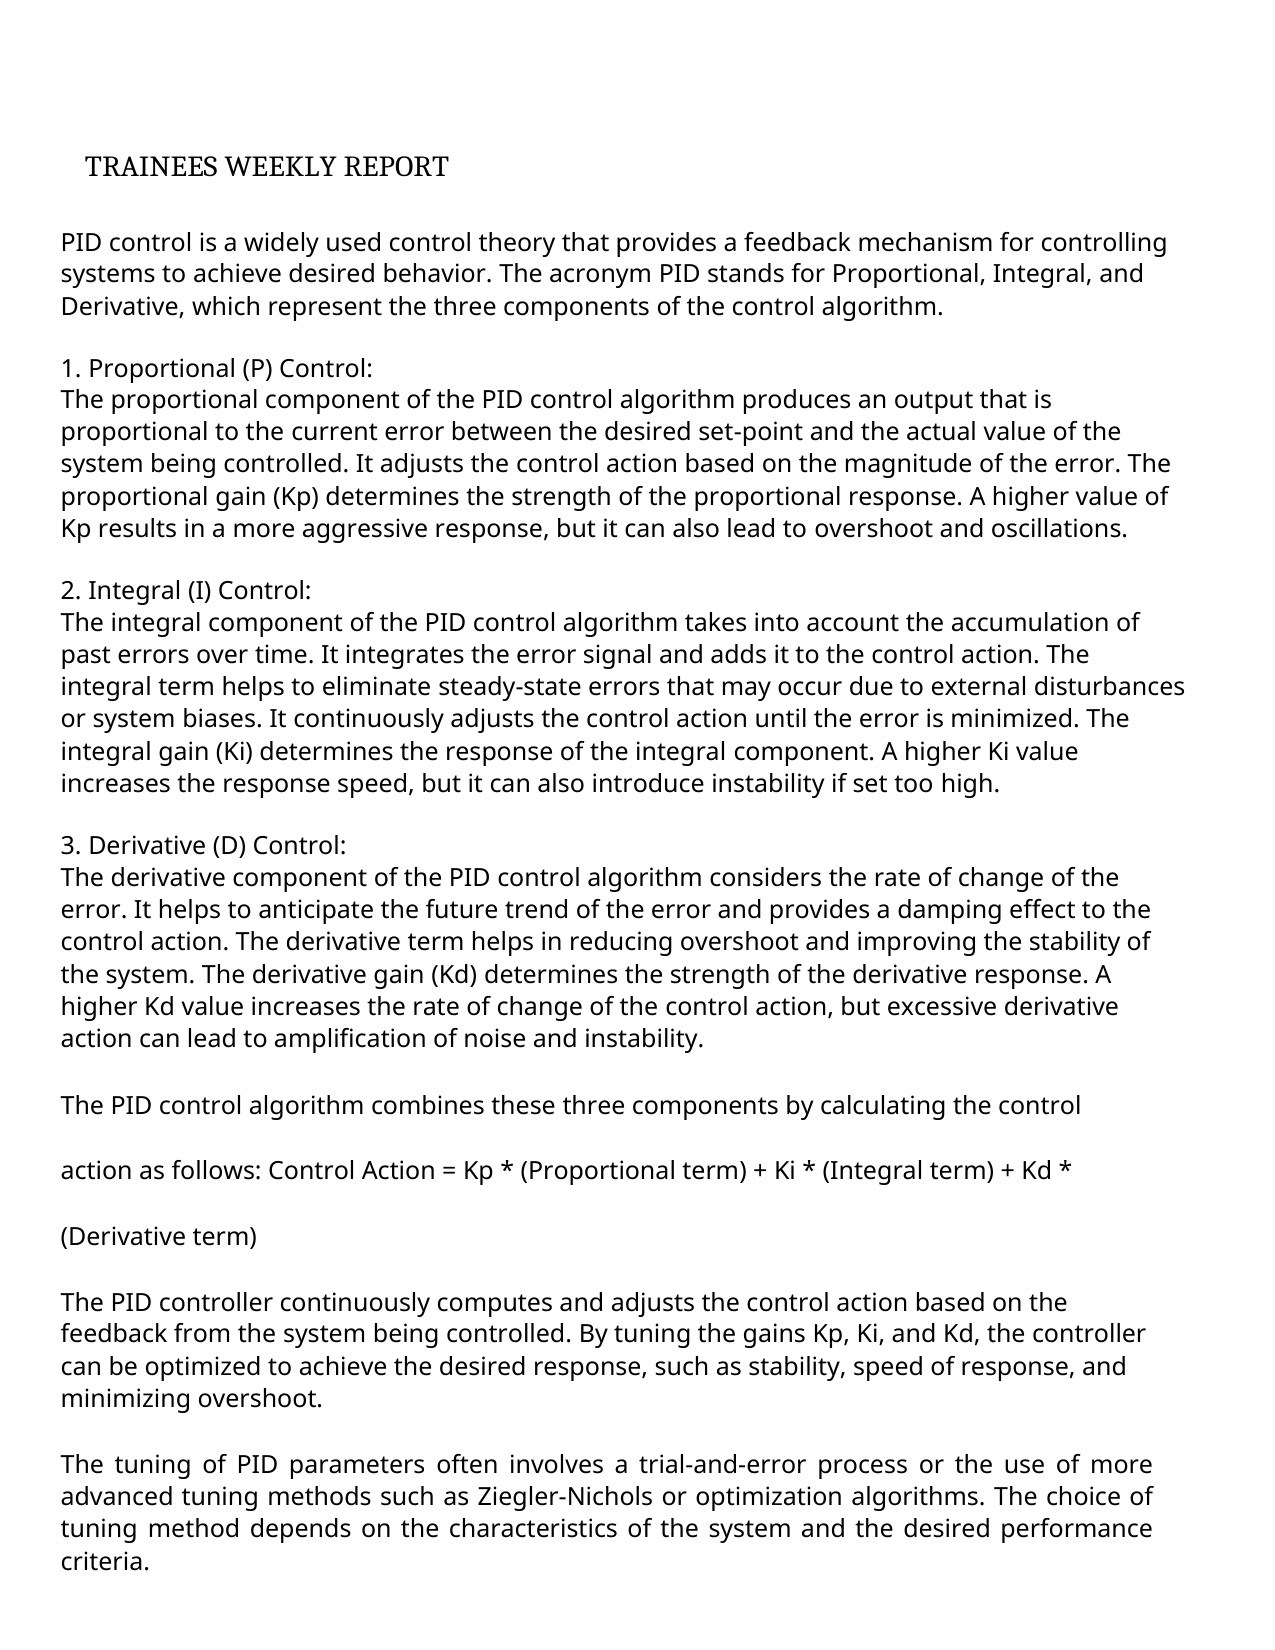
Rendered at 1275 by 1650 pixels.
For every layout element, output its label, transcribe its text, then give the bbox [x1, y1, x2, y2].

list Proportional (P) Control: [60, 354, 1204, 383]
text The tuning of PID parameters often involves a trial-and-error process or the use of more advanced tuning methods such as Ziegler-Nichols or optimization algorithms. The choice of tuning method depends on the characteristics of the system and the desired performance criteria. [60, 1448, 1153, 1577]
text The PID control algorithm combines these three components by calculating the control action as follows: Control Action = Kp * (Proportional term) + Ki * (Integral term) + Kd * (Derivative term) [60, 1087, 1144, 1253]
list Integral (I) Control: [60, 577, 1204, 606]
text The PID controller continuously computes and adjusts the control action based on the feedback from the system being controlled. By tuning the gains Kp, Ki, and Kd, the controller can be optimized to achieve the desired response, such as stability, speed of response, and minimizing overshoot. [60, 1285, 1165, 1415]
list Derivative (D) Control: [60, 832, 1204, 861]
subtitle TRAINEES WEEKLY REPORT [84, 150, 1204, 183]
text The integral component of the PID control algorithm takes into account the accumulation of past errors over time. It integrates the error signal and adds it to the control action. The integral term helps to eliminate steady-state errors that may occur due to external disturbances or system biases. It continuously adjusts the control action until the error is minimized. The integral gain (Ki) determines the response of the integral component. A higher Ki value increases the response speed, but it can also introduce instability if set too high. [60, 606, 1186, 800]
text The derivative component of the PID control algorithm considers the rate of change of the error. It helps to anticipate the future trend of the error and provides a damping effect to the control action. The derivative term helps in reducing overshoot and improving the stability of the system. The derivative gain (Kd) determines the strength of the derivative response. A higher Kd value increases the rate of change of the control action, but excessive derivative action can lead to amplification of noise and instability. [60, 861, 1164, 1055]
text PID control is a widely used control theory that provides a feedback mechanism for controlling systems to achieve desired behavior. The acronym PID stands for Proportional, Integral, and Derivative, which represent the three components of the control algorithm. [60, 225, 1198, 322]
text The proportional component of the PID control algorithm produces an output that is proportional to the current error between the desired set-point and the actual value of the system being controlled. It adjusts the control action based on the magnitude of the error. The proportional gain (Kp) determines the strength of the proportional response. A higher value of Kp results in a more aggressive response, but it can also lead to overshoot and oscillations. [60, 383, 1189, 545]
